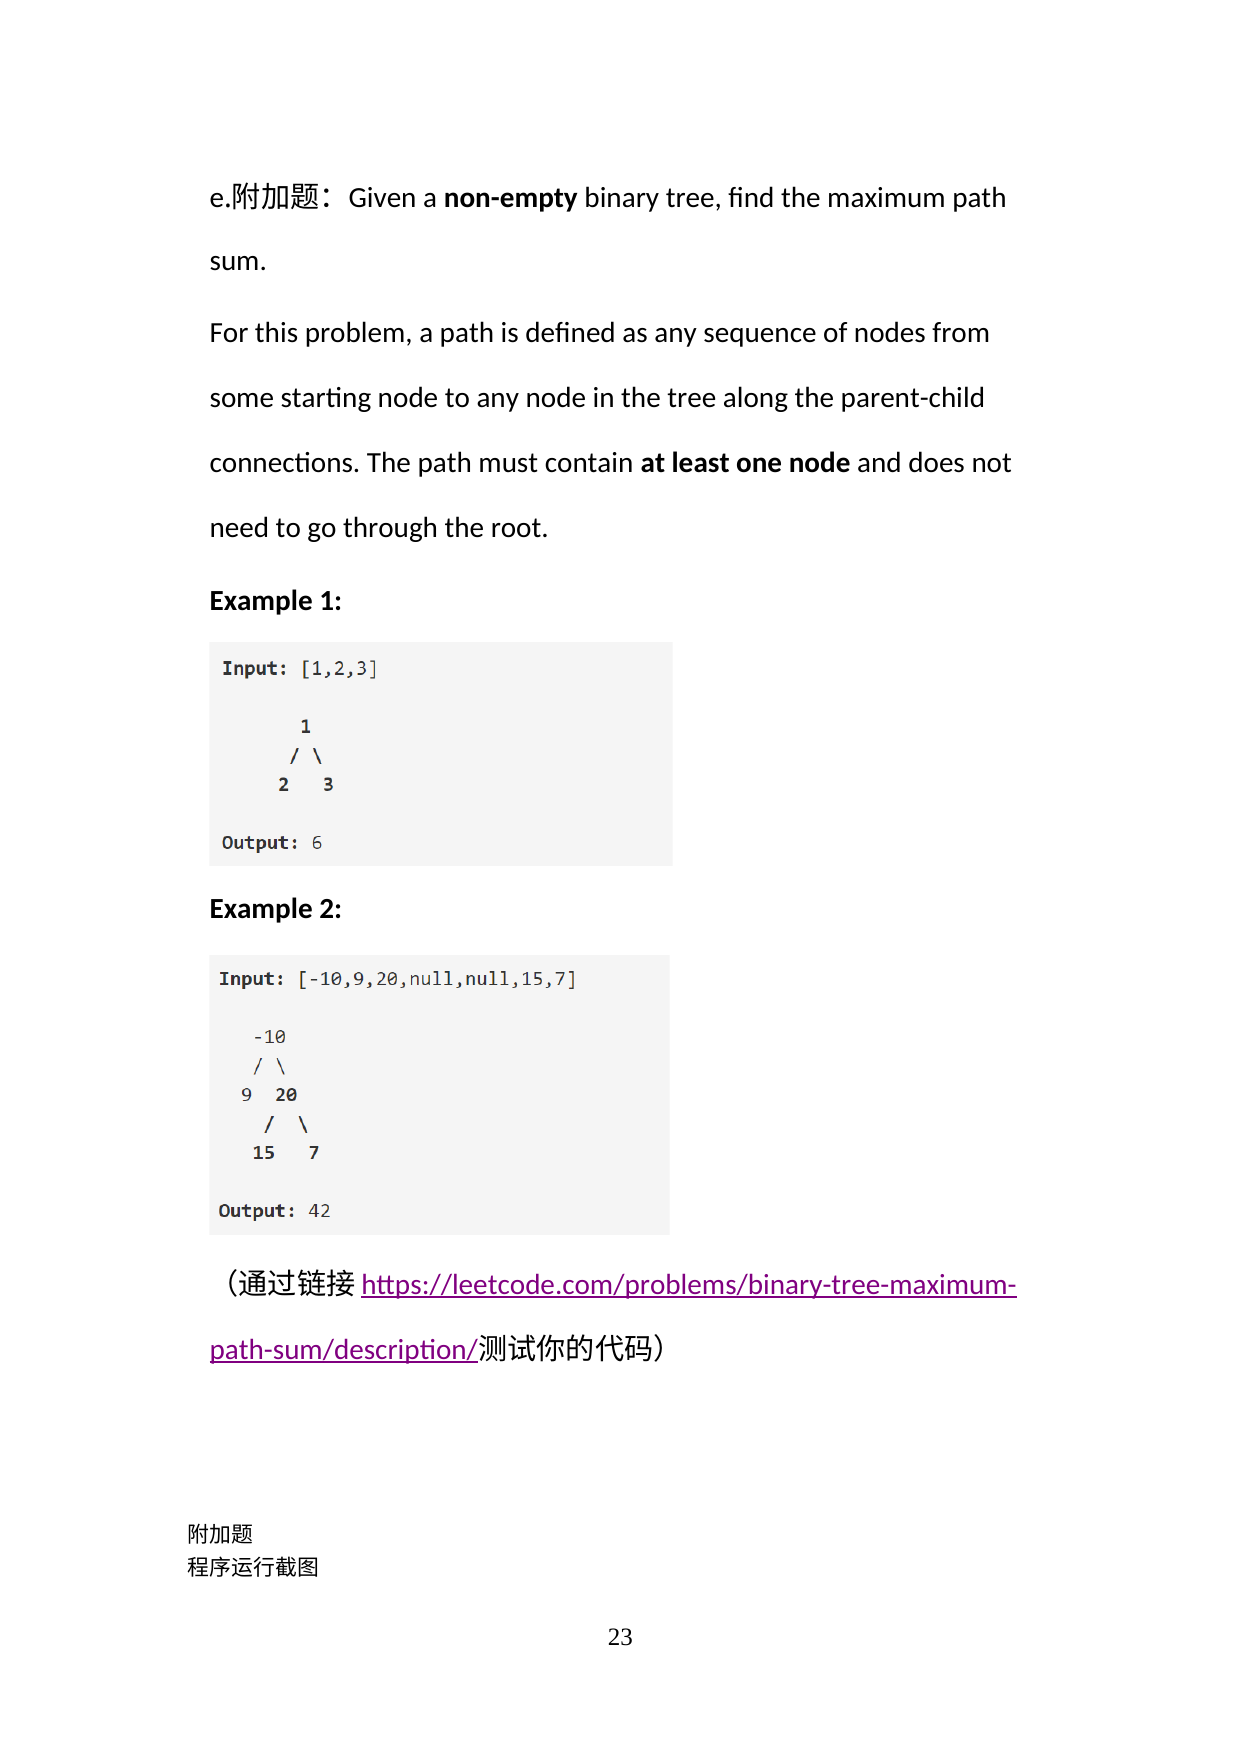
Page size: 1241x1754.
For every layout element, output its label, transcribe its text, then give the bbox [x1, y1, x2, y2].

picture [209, 955, 670, 1235]
text Example 1: [209, 568, 1053, 633]
text 程序运行截图 [187, 1549, 1053, 1582]
picture [209, 642, 673, 866]
text For this problem, a path is defined as any sequence of nodes from some starting node to any node in the tree along the parent-child connections. The path must contain at least one node and does not need to go through the root. [209, 300, 1053, 560]
text e.附加题：Given a non-empty binary tree, find the maximum path sum. [209, 162, 1053, 292]
text 附加题 [187, 1517, 1053, 1549]
text Example 2: [209, 876, 1053, 941]
text （通过链接https://leetcode.com/problems/binary-tree-maximum-path-sum/description/测试你的代码） [209, 1249, 1053, 1379]
